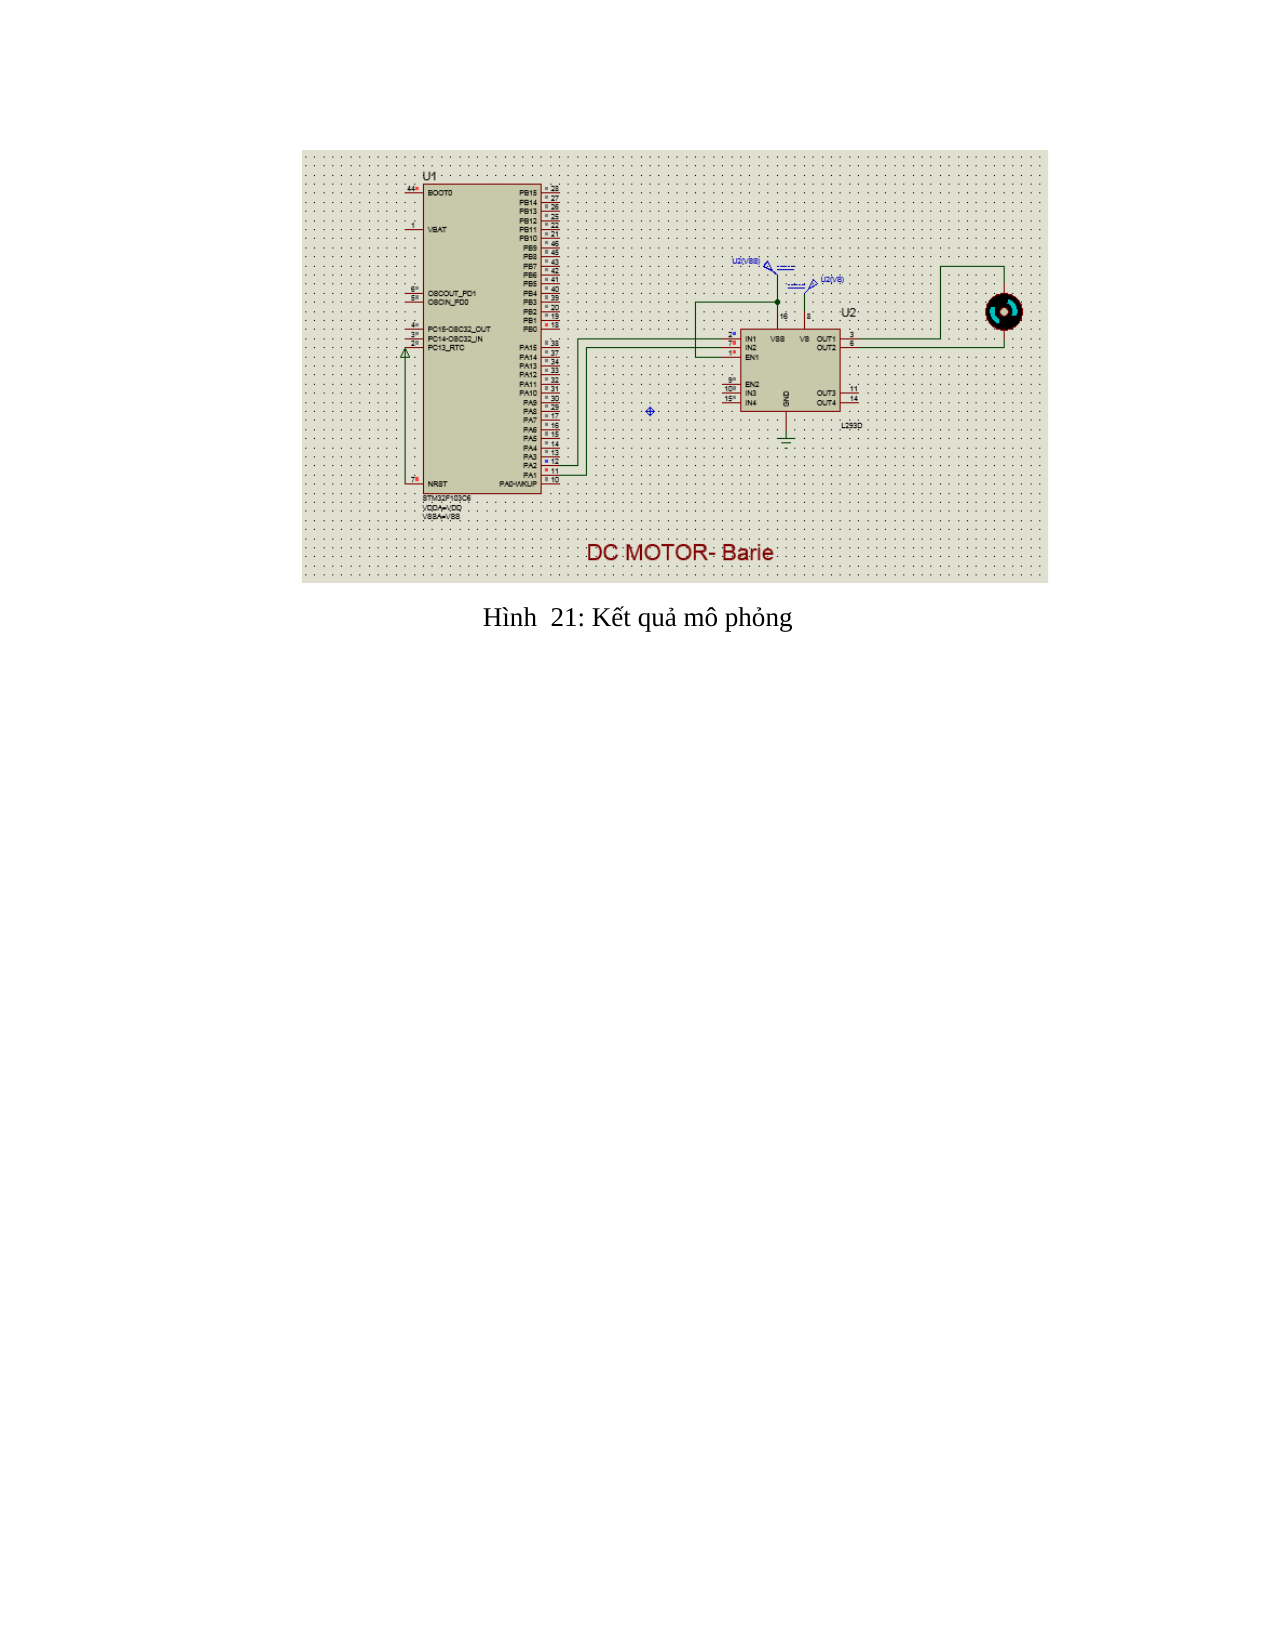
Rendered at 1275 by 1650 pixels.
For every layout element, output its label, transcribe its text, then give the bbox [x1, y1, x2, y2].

text Hình 21: Kết quả mô phỏng [150, 601, 1125, 632]
picture [301, 150, 1049, 583]
